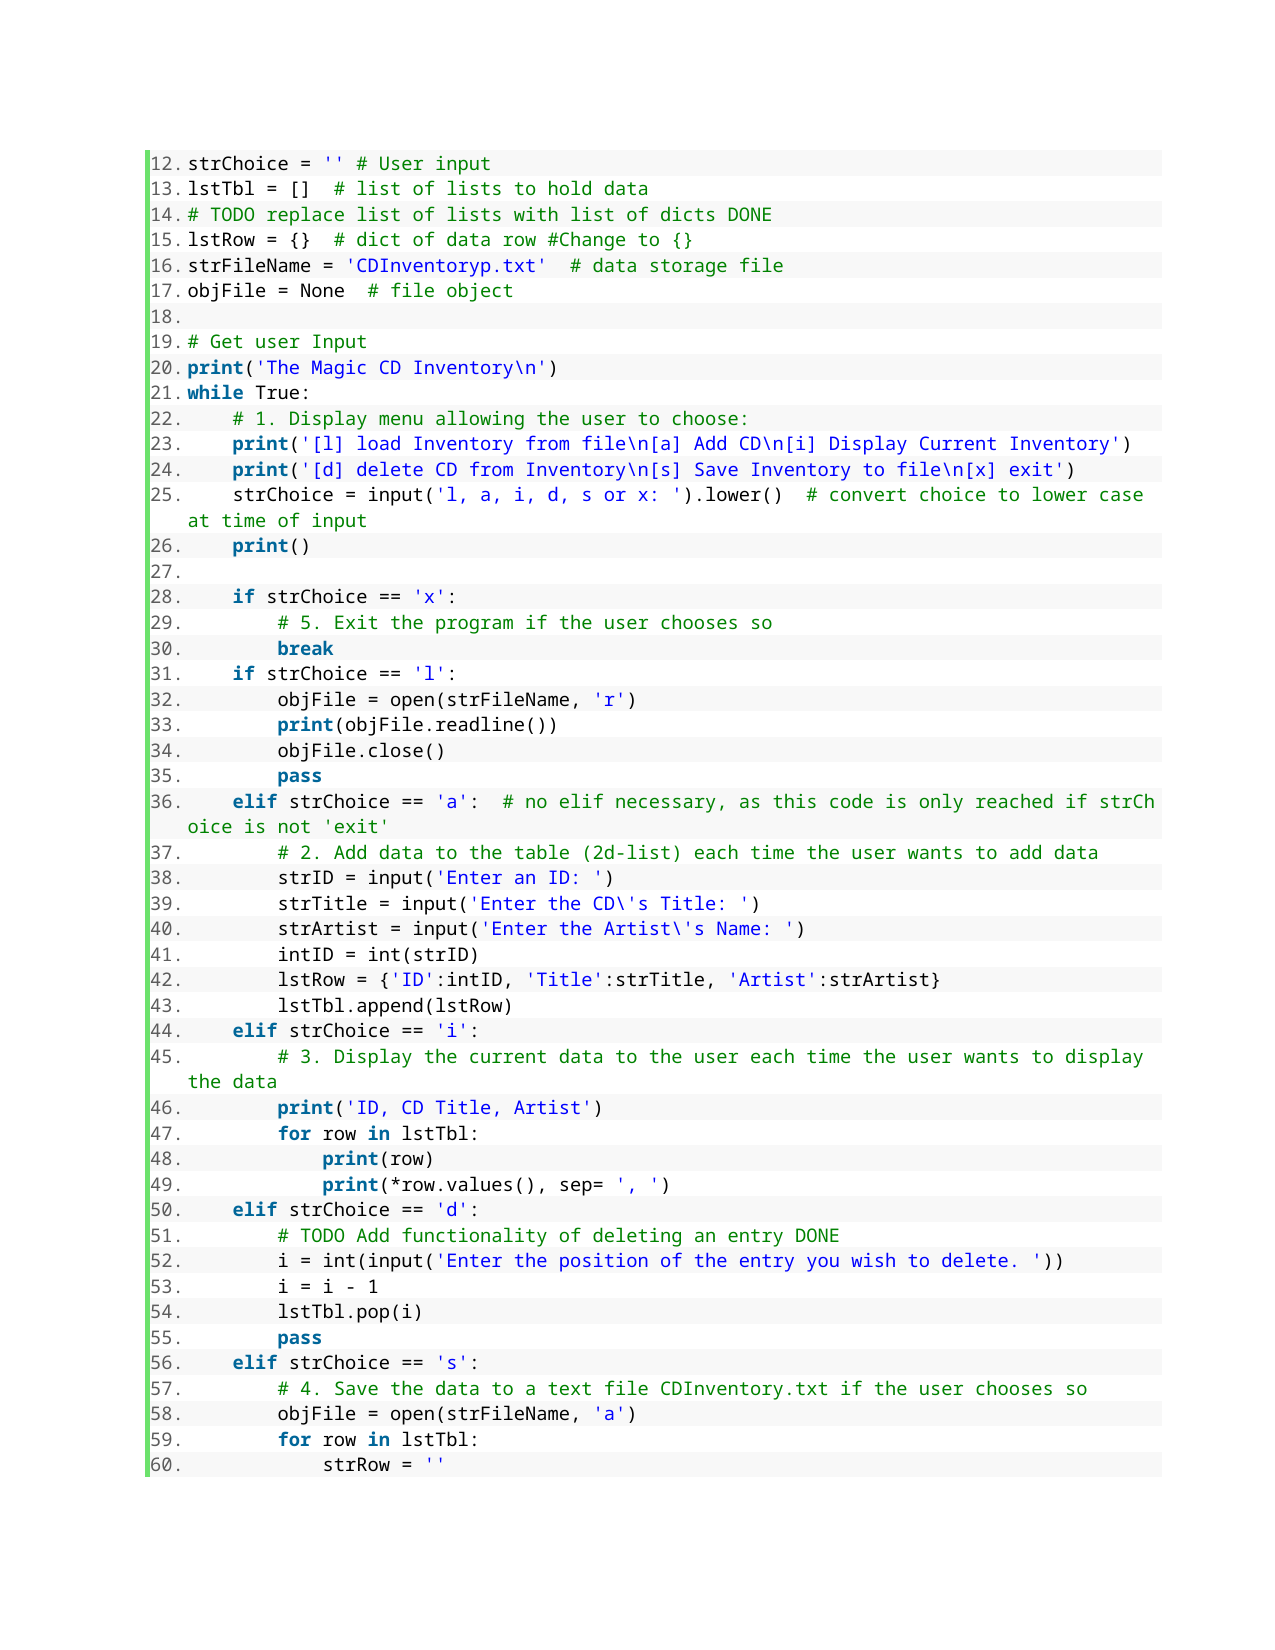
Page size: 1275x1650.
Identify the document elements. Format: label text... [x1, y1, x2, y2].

list elif strChoice == 'i': [150, 1018, 1162, 1043]
list # 1. Display menu allowing the user to choose: [150, 405, 1162, 431]
list pass [150, 762, 1162, 788]
list # TODO Add functionality of deleting an entry DONE [150, 1222, 1162, 1247]
list print(row) [150, 1145, 1162, 1171]
list strRow = '' [150, 1452, 1162, 1477]
list if strChoice == 'x': [150, 584, 1162, 609]
list break [150, 635, 1162, 660]
list # 2. Add data to the table (2d-list) each time the user wants to add data [150, 839, 1162, 864]
list print('ID, CD Title, Artist') [150, 1094, 1162, 1120]
list strID = input('Enter an ID: ') [150, 864, 1162, 890]
list strChoice = '' # User input [150, 150, 1162, 176]
list for row in lstTbl: [150, 1426, 1162, 1452]
list objFile = open(strFileName, 'a') [150, 1401, 1162, 1426]
list print('[l] load Inventory from file\n[a] Add CD\n[i] Display Current Inventory') [150, 431, 1162, 456]
list strTitle = input('Enter the CD\'s Title: ') [150, 890, 1162, 916]
list # 3. Display the current data to the user each time the user wants to display the data [150, 1043, 1162, 1094]
list lstTbl = [] # list of lists to hold data [150, 176, 1162, 201]
list print(*row.values(), sep= ', ') [150, 1171, 1162, 1196]
list lstRow = {} # dict of data row #Change to {} [150, 227, 1162, 252]
list print() [150, 533, 1162, 558]
list intID = int(strID) [150, 941, 1162, 967]
list lstTbl.pop(i) [150, 1298, 1162, 1324]
list objFile = open(strFileName, 'r') [150, 686, 1162, 711]
list strArtist = input('Enter the Artist\'s Name: ') [150, 916, 1162, 941]
list # Get user Input [150, 329, 1162, 354]
list # 5. Exit the program if the user chooses so [150, 609, 1162, 635]
list objFile.close() [150, 737, 1162, 762]
list i = int(input('Enter the position of the entry you wish to delete. ')) [150, 1247, 1162, 1273]
list print('[d] delete CD from Inventory\n[s] Save Inventory to file\n[x] exit') [150, 456, 1162, 482]
list elif strChoice == 'a': # no elif necessary, as this code is only reached if strChoice is not 'exit' [150, 788, 1162, 839]
list # TODO replace list of lists with list of dicts DONE [150, 201, 1162, 227]
list pass [150, 1324, 1162, 1349]
list print('The Magic CD Inventory\n') [150, 354, 1162, 380]
list elif strChoice == 'd': [150, 1196, 1162, 1222]
list elif strChoice == 's': [150, 1349, 1162, 1375]
list i = i - 1 [150, 1273, 1162, 1298]
list strFileName = 'CDInventoryp.txt' # data storage file [150, 252, 1162, 278]
list while True: [150, 380, 1162, 405]
list if strChoice == 'l': [150, 660, 1162, 686]
list print(objFile.readline()) [150, 711, 1162, 737]
list objFile = None # file object [150, 278, 1162, 303]
list lstTbl.append(lstRow) [150, 992, 1162, 1018]
list # 4. Save the data to a text file CDInventory.txt if the user chooses so [150, 1375, 1162, 1401]
list strChoice = input('l, a, i, d, s or x: ').lower() # convert choice to lower case at time of input [150, 482, 1162, 533]
list for row in lstTbl: [150, 1120, 1162, 1145]
list lstRow = {'ID':intID, 'Title':strTitle, 'Artist':strArtist} [150, 967, 1162, 992]
